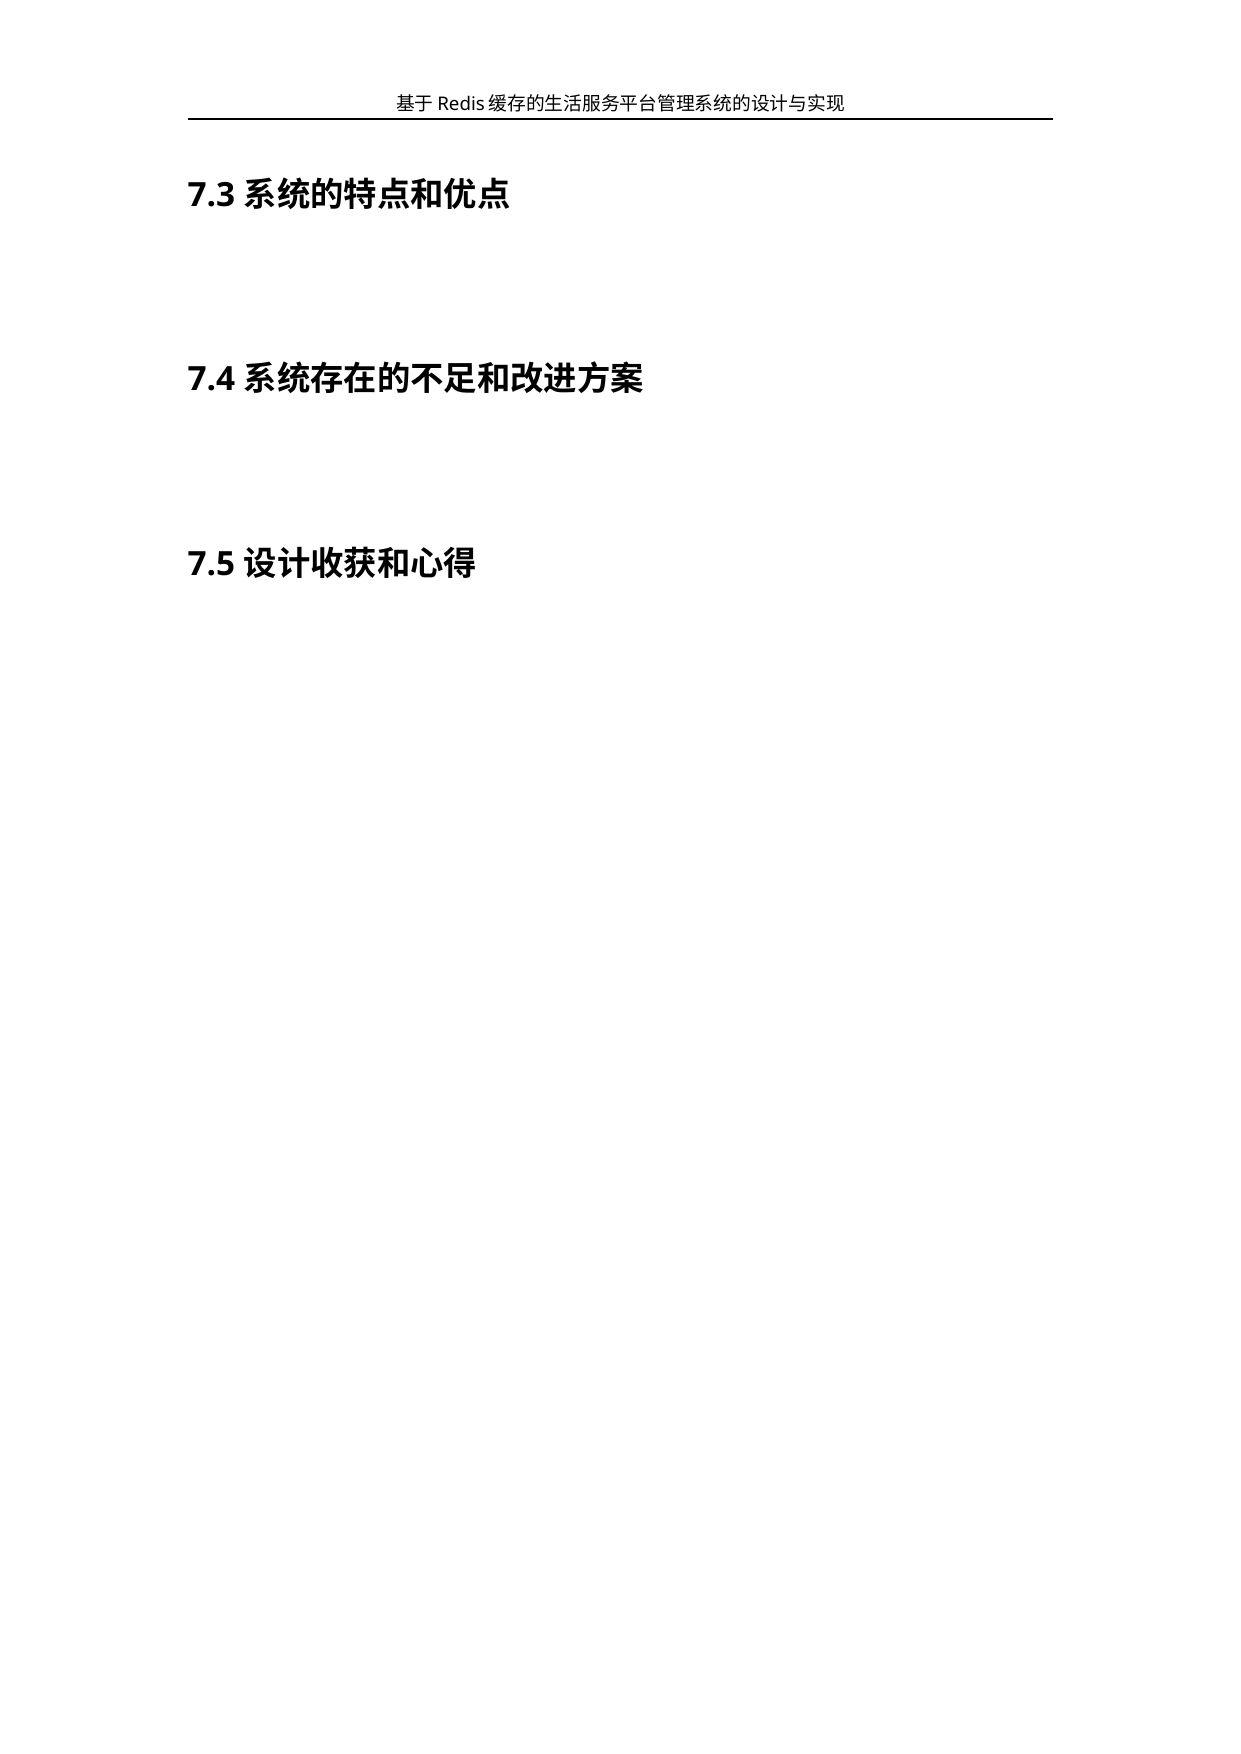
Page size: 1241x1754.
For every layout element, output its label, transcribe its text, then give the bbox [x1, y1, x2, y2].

subtitle 7.3 系统的特点和优点 [187, 160, 1053, 225]
subtitle 7.4 系统存在的不足和改进方案 [187, 344, 1053, 409]
subtitle 7.5 设计收获和心得 [187, 528, 1053, 593]
